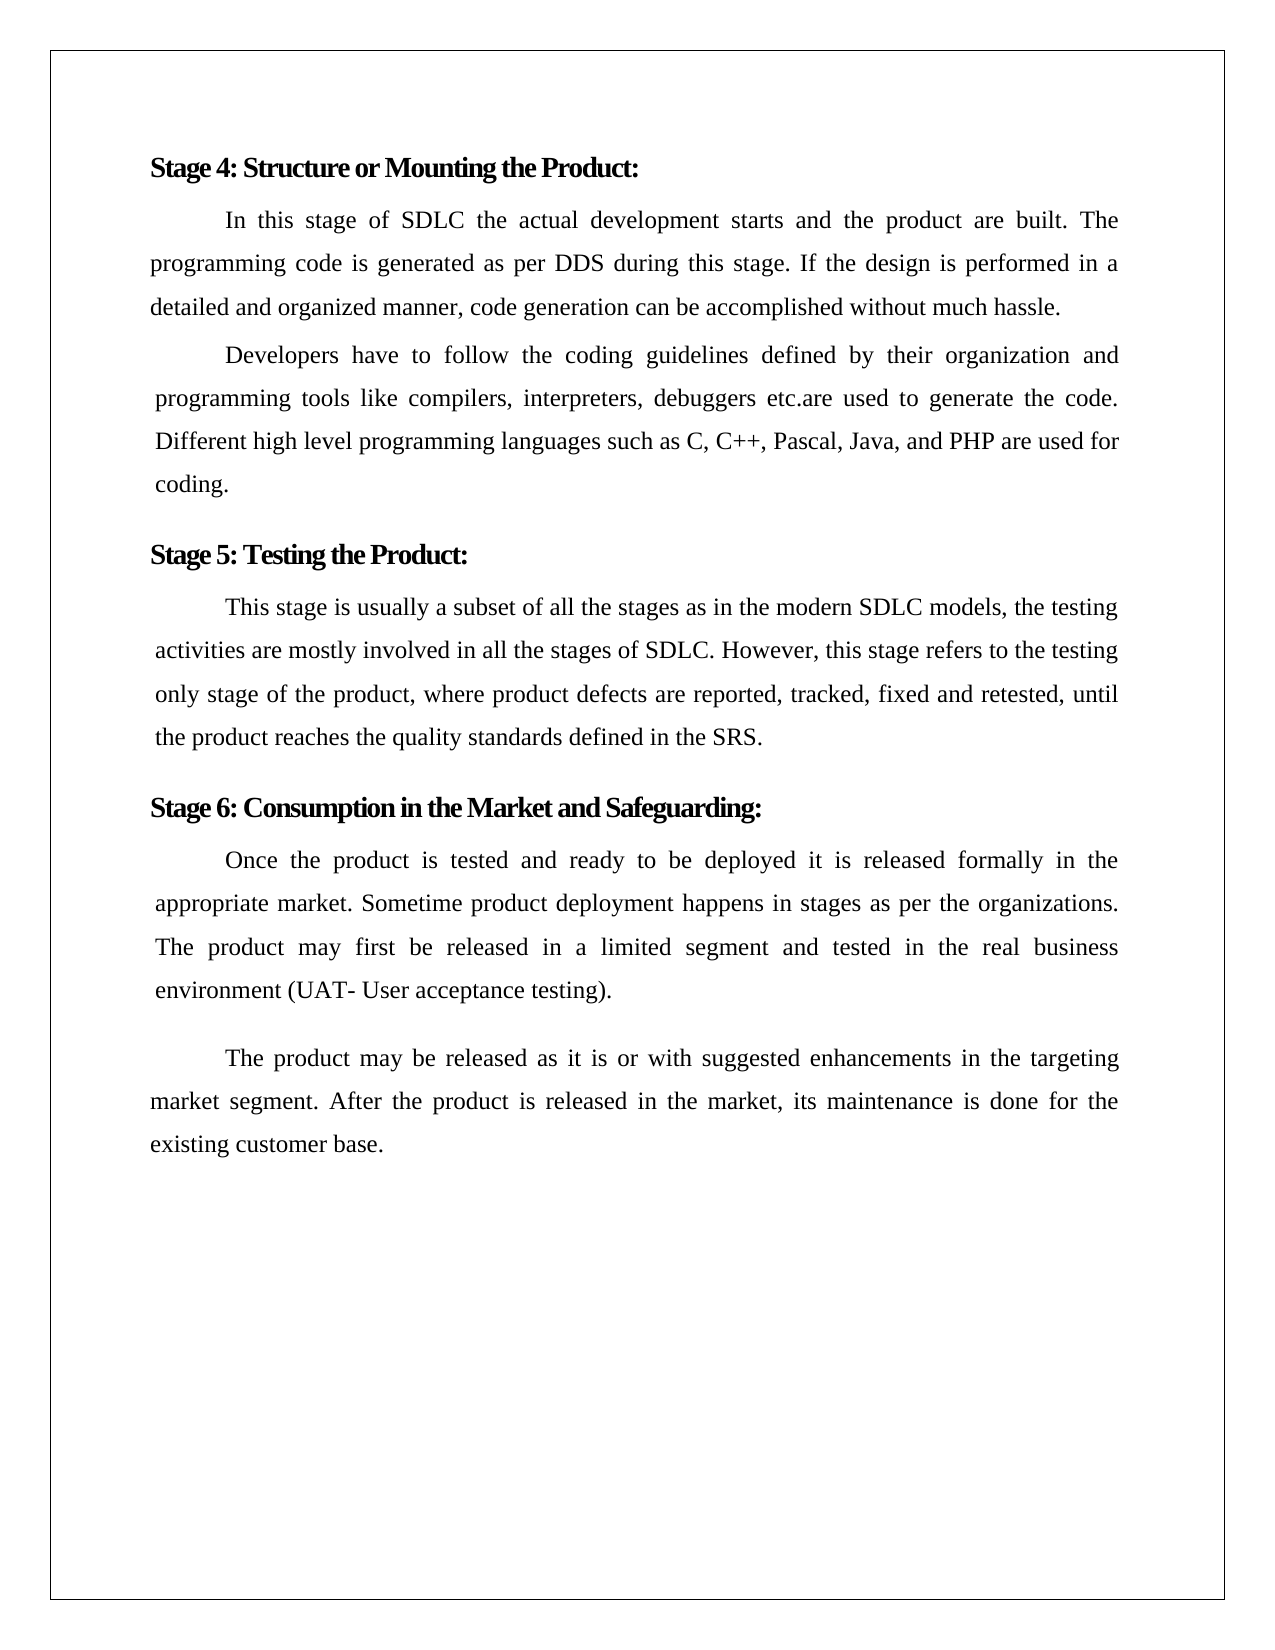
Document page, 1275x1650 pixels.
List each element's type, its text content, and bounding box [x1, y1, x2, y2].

subtitle Stage 5: Testing the Product: [150, 537, 1120, 571]
text Developers have to follow the coding guidelines defined by their organization and programming tools like compilers, interpreters, debuggers etc.are used to generate the code. Different high level programming languages such as C, C++, Pascal, Java, and PHP are used for coding. [155, 340, 1120, 498]
text This stage is usually a subset of all the stages as in the modern SDLC models, the testing activities are mostly involved in all the stages of SDLC. However, this stage refers to the testing only stage of the product, where product defects are reported, tracked, fixed and retested, until the product reaches the quality standards defined in the SRS. [155, 592, 1120, 751]
subtitle Stage 4: Structure or Mounting the Product: [150, 150, 1120, 183]
subtitle In this stage of SDLC the actual development starts and the product are built. The programming code is generated as per DDS during this stage. If the design is performed in a detailed and organized manner, code generation can be accomplished without much hassle. [150, 205, 1120, 320]
text The product may be released as it is or with suggested enhancements in the targeting market segment. After the product is released in the market, its maintenance is done for the existing customer base. [150, 1043, 1120, 1158]
subtitle Stage 6: Consumption in the Market and Safeguarding: [150, 790, 1120, 823]
text Once the product is tested and ready to be deployed it is released formally in the appropriate market. Sometime product deployment happens in stages as per the organizations. The product may first be released in a limited segment and tested in the real business environment (UAT- User acceptance testing). [155, 845, 1120, 1003]
